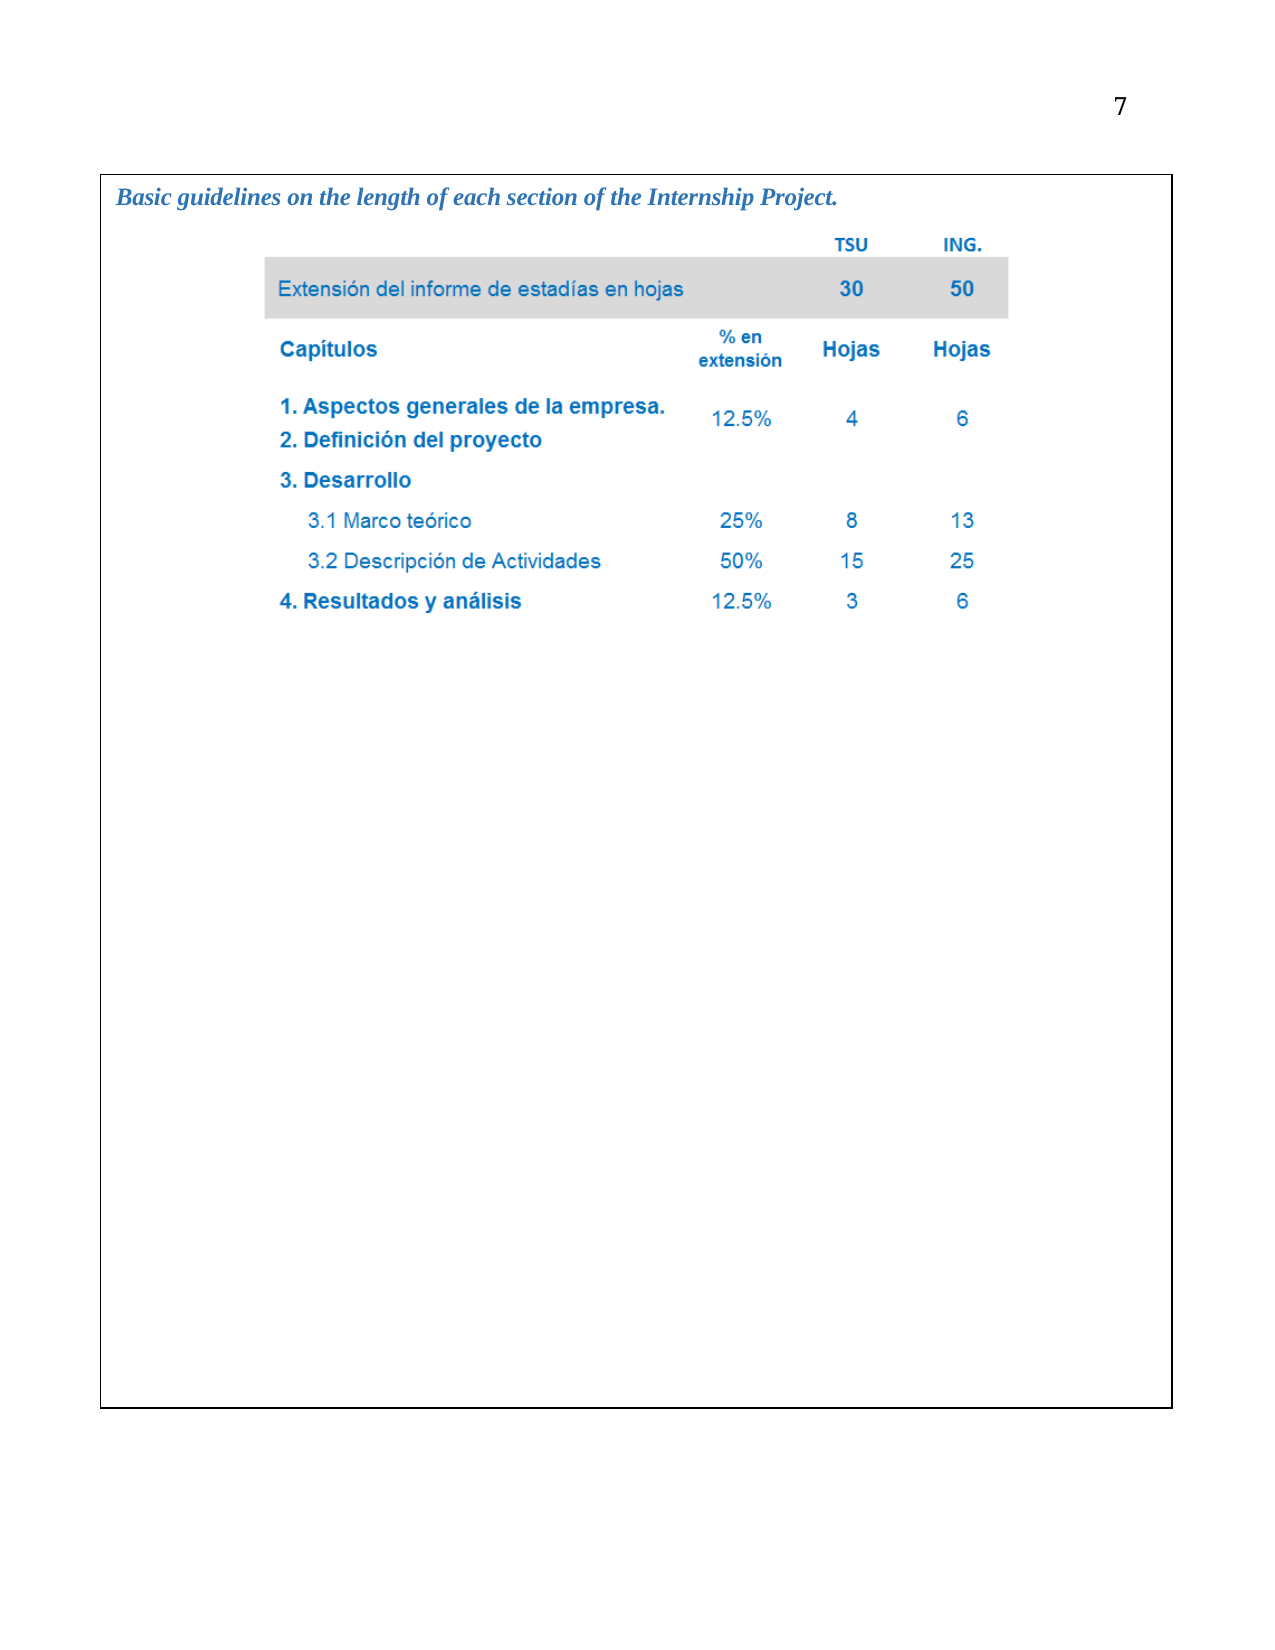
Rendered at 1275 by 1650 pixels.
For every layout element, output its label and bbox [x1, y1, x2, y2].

picture [264, 211, 1009, 640]
